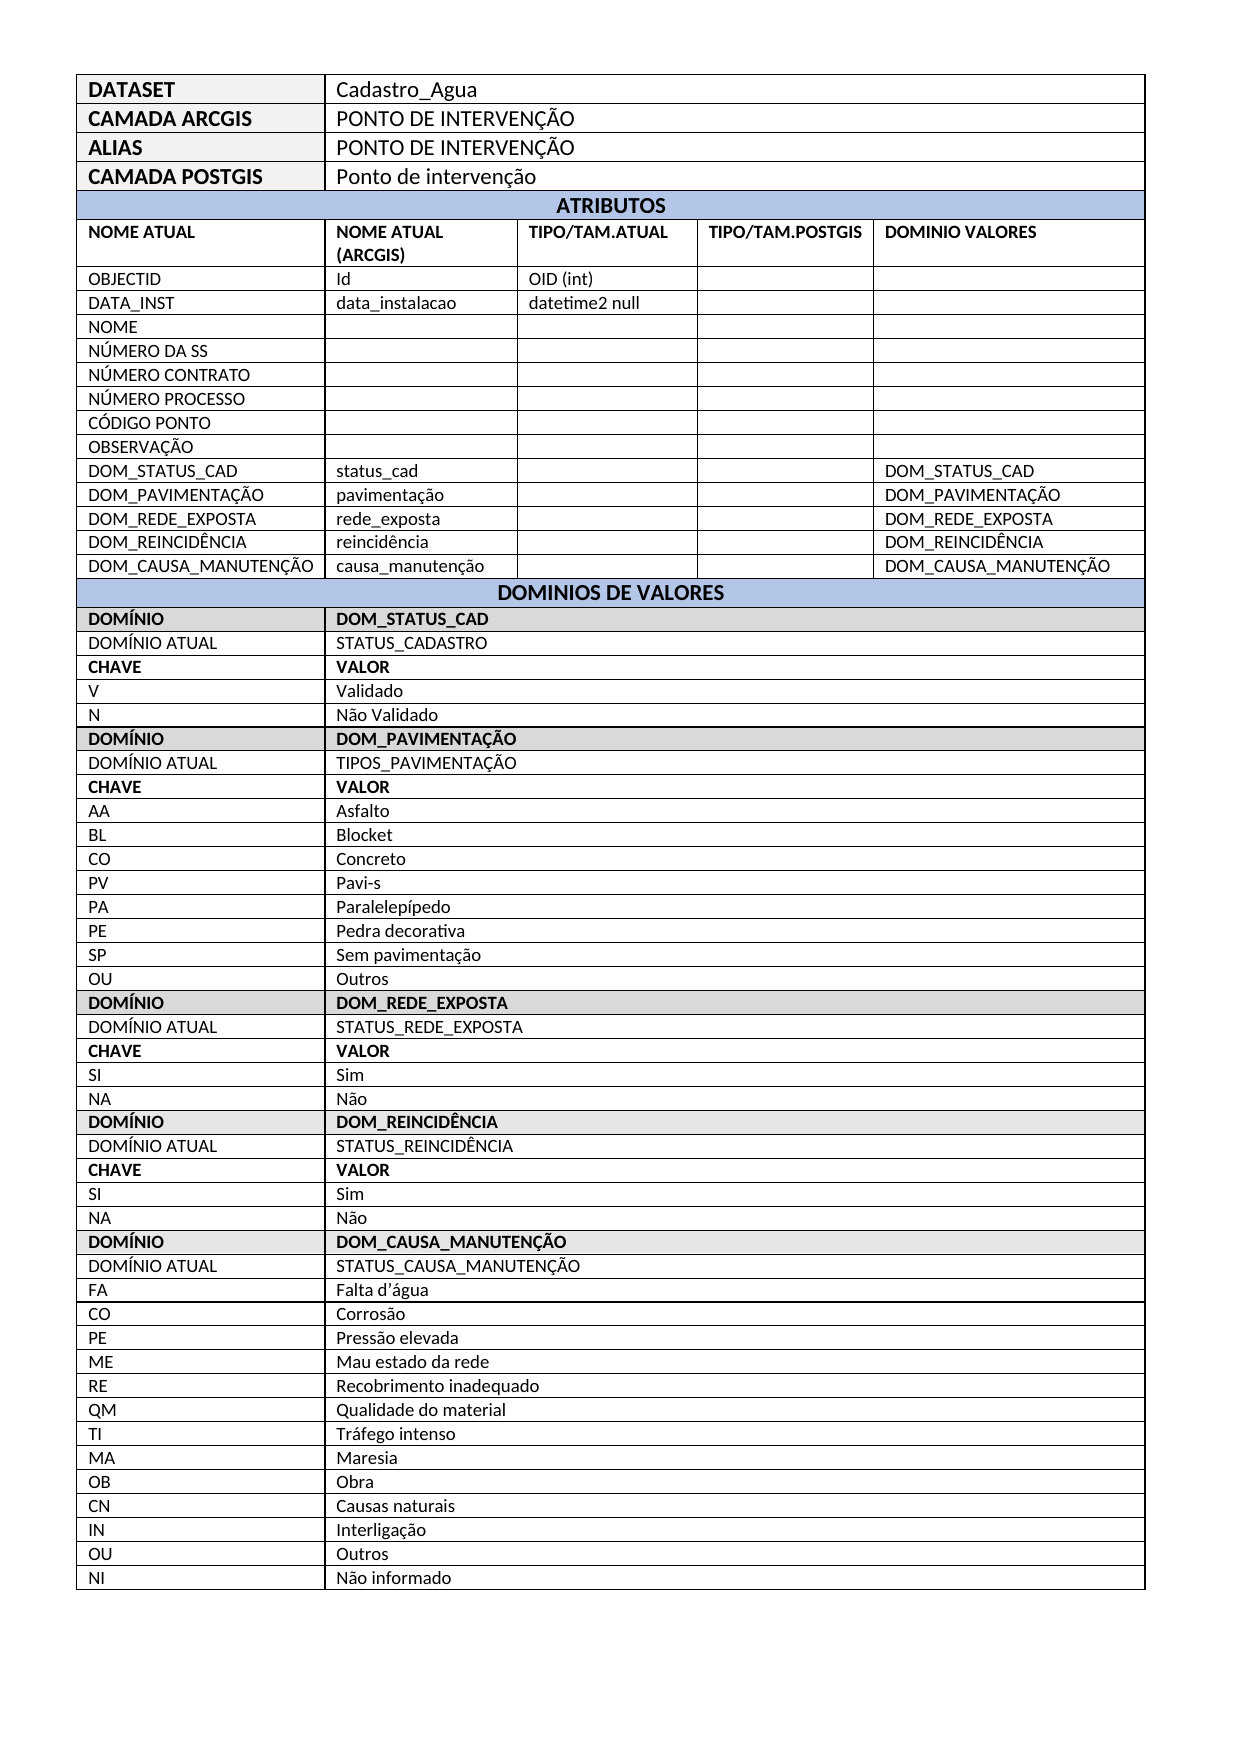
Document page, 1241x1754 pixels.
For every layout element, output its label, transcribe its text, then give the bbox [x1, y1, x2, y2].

table_cell PE [77, 919, 324, 942]
table_cell Qualidade do material [326, 1398, 1144, 1421]
table_cell [518, 507, 697, 529]
table_cell OU [77, 967, 324, 990]
table_cell VALOR [326, 1159, 1144, 1182]
table_cell CHAVE [77, 775, 324, 798]
table_cell CÓDIGO PONTO [77, 411, 324, 434]
table_cell DOMÍNIO ATUAL [77, 632, 324, 654]
table_cell NÚMERO DA SS [77, 339, 324, 362]
table_cell [698, 507, 873, 529]
table_cell IN [77, 1518, 324, 1541]
table_cell DOMÍNIO [77, 1231, 324, 1253]
table_cell rede_exposta [326, 507, 517, 529]
table_cell [326, 339, 517, 362]
table_cell OB [77, 1470, 324, 1493]
table_cell CAMADA POSTGIS [77, 162, 324, 190]
table_cell PV [77, 871, 324, 894]
table_cell NOME ATUAL [77, 220, 324, 266]
table_cell DOM_REINCIDÊNCIA [77, 531, 324, 553]
table_cell STATUS_CADASTRO [326, 632, 1144, 654]
table_cell DOMINIOS DE VALORES [77, 579, 1144, 607]
table_cell Paralelepípedo [326, 895, 1144, 918]
table_cell [698, 411, 873, 434]
table_cell DOM_PAVIMENTAÇÃO [874, 483, 1144, 506]
table_cell V [77, 680, 324, 702]
table_cell Recobrimento inadequado [326, 1374, 1144, 1397]
table_cell [698, 267, 873, 290]
table_cell [518, 387, 697, 410]
table_cell DOM_STATUS_CAD [77, 459, 324, 482]
table_cell DOMÍNIO ATUAL [77, 1015, 324, 1038]
table_cell NI [77, 1566, 324, 1589]
table_cell [698, 555, 873, 577]
table_cell DOM_CAUSA_MANUTENÇÃO [326, 1231, 1144, 1253]
table_cell DOMINIO VALORES [874, 220, 1144, 266]
table_cell DOM_CAUSA_MANUTENÇÃO [77, 555, 324, 577]
table_cell DOM_PAVIMENTAÇÃO [326, 728, 1144, 750]
table_cell CHAVE [77, 656, 324, 678]
table_cell ALIAS [77, 133, 324, 161]
table_cell TIPO/TAM.ATUAL [518, 220, 697, 266]
table_cell OU [77, 1542, 324, 1565]
table_cell pavimentação [326, 483, 517, 506]
table_cell Concreto [326, 847, 1144, 870]
table_cell DOMÍNIO ATUAL [77, 751, 324, 774]
table_cell TIPO/TAM.POSTGIS [698, 220, 873, 266]
table_cell [698, 315, 873, 338]
table_cell Não Validado [326, 704, 1144, 726]
table_cell DOM_REINCIDÊNCIA [874, 531, 1144, 553]
table_cell Maresia [326, 1446, 1144, 1469]
table_cell [874, 315, 1144, 338]
table_cell [698, 435, 873, 458]
table_cell DATA_INST [77, 291, 324, 314]
table_cell Não informado [326, 1566, 1144, 1589]
table_cell STATUS_REDE_EXPOSTA [326, 1015, 1144, 1038]
table_cell Pressão elevada [326, 1326, 1144, 1349]
table_cell [874, 387, 1144, 410]
table_cell Obra [326, 1470, 1144, 1493]
table_cell DOM_CAUSA_MANUTENÇÃO [874, 555, 1144, 577]
table_cell ATRIBUTOS [77, 191, 1144, 219]
table_cell Sim [326, 1183, 1144, 1206]
table_cell VALOR [326, 656, 1144, 678]
table_cell DOMÍNIO ATUAL [77, 1135, 324, 1158]
table_cell OID (int) [518, 267, 697, 290]
table_cell [326, 363, 517, 386]
table_cell Causas naturais [326, 1494, 1144, 1517]
table_cell CO [77, 1303, 324, 1325]
table_cell ME [77, 1350, 324, 1373]
table_cell [326, 315, 517, 338]
table_cell STATUS_REINCIDÊNCIA [326, 1135, 1144, 1158]
table_cell [698, 387, 873, 410]
table_cell Id [326, 267, 517, 290]
table_cell MA [77, 1446, 324, 1469]
table_cell Outros [326, 967, 1144, 990]
table_cell [326, 411, 517, 434]
table_cell Pedra decorativa [326, 919, 1144, 942]
table_cell [874, 435, 1144, 458]
table_header Cadastro_Agua [326, 75, 1144, 103]
table_cell CHAVE [77, 1159, 324, 1182]
table_cell [518, 339, 697, 362]
table_cell [518, 531, 697, 553]
table_cell NÚMERO PROCESSO [77, 387, 324, 410]
table_cell PA [77, 895, 324, 918]
table_cell DOM_STATUS_CAD [874, 459, 1144, 482]
table_cell NOME ATUAL (ARCGIS) [326, 220, 517, 266]
table_cell N [77, 704, 324, 726]
table_cell SI [77, 1063, 324, 1086]
table_cell [874, 363, 1144, 386]
table_cell DOM_REINCIDÊNCIA [326, 1111, 1144, 1134]
table_cell Validado [326, 680, 1144, 702]
table_cell [326, 435, 517, 458]
table_cell DOM_PAVIMENTAÇÃO [77, 483, 324, 506]
table_cell Ponto de intervenção [326, 162, 1144, 190]
table_cell Não [326, 1207, 1144, 1229]
table_cell OBJECTID [77, 267, 324, 290]
table_cell Interligação [326, 1518, 1144, 1541]
table_cell Outros [326, 1542, 1144, 1565]
table_cell DOMÍNIO [77, 991, 324, 1014]
table_cell Pavi-s [326, 871, 1144, 894]
table_cell FA [77, 1279, 324, 1301]
table_cell STATUS_CAUSA_MANUTENÇÃO [326, 1255, 1144, 1277]
table_cell PONTO DE INTERVENÇÃO [326, 104, 1144, 132]
table_cell [698, 291, 873, 314]
table_cell SP [77, 943, 324, 966]
table_cell datetime2 null [518, 291, 697, 314]
table_cell CN [77, 1494, 324, 1517]
table_cell NA [77, 1087, 324, 1110]
table_cell [518, 555, 697, 577]
table_cell [518, 459, 697, 482]
table_cell [698, 363, 873, 386]
table_cell Não [326, 1087, 1144, 1110]
table_cell [698, 459, 873, 482]
table_cell TIPOS_PAVIMENTAÇÃO [326, 751, 1144, 774]
table_cell VALOR [326, 775, 1144, 798]
table_cell Mau estado da rede [326, 1350, 1144, 1373]
table_cell DOMÍNIO ATUAL [77, 1255, 324, 1277]
table_header DATASET [77, 75, 324, 103]
table_cell CAMADA ARCGIS [77, 104, 324, 132]
table_cell AA [77, 799, 324, 822]
table_cell [874, 339, 1144, 362]
table_cell PONTO DE INTERVENÇÃO [326, 133, 1144, 161]
table_cell Corrosão [326, 1303, 1144, 1325]
table_cell [326, 387, 517, 410]
table_cell RE [77, 1374, 324, 1397]
table_cell [874, 267, 1144, 290]
table_cell [518, 483, 697, 506]
table_cell NOME [77, 315, 324, 338]
table_cell DOMÍNIO [77, 608, 324, 631]
table_cell VALOR [326, 1039, 1144, 1062]
table_cell SI [77, 1183, 324, 1206]
table_cell OBSERVAÇÃO [77, 435, 324, 458]
table_cell DOM_REDE_EXPOSTA [874, 507, 1144, 529]
table_cell causa_manutenção [326, 555, 517, 577]
table_cell BL [77, 823, 324, 846]
table_cell Sim [326, 1063, 1144, 1086]
table_cell Asfalto [326, 799, 1144, 822]
table_cell [518, 315, 697, 338]
table_cell TI [77, 1422, 324, 1445]
table_cell Sem pavimentação [326, 943, 1144, 966]
table_cell QM [77, 1398, 324, 1421]
table_cell DOM_REDE_EXPOSTA [77, 507, 324, 529]
table_cell NÚMERO CONTRATO [77, 363, 324, 386]
table_cell DOM_REDE_EXPOSTA [326, 991, 1144, 1014]
table_cell [518, 411, 697, 434]
table_cell Blocket [326, 823, 1144, 846]
table_cell data_instalacao [326, 291, 517, 314]
table_cell CO [77, 847, 324, 870]
table_cell [518, 363, 697, 386]
table_cell NA [77, 1207, 324, 1229]
table_cell DOMÍNIO [77, 728, 324, 750]
table_cell CHAVE [77, 1039, 324, 1062]
table_cell DOMÍNIO [77, 1111, 324, 1134]
table_cell reincidência [326, 531, 517, 553]
table_cell Tráfego intenso [326, 1422, 1144, 1445]
table_cell [698, 339, 873, 362]
table_cell [698, 531, 873, 553]
table_cell status_cad [326, 459, 517, 482]
table_cell [874, 411, 1144, 434]
table_cell [874, 291, 1144, 314]
table_cell PE [77, 1326, 324, 1349]
table_cell [518, 435, 697, 458]
table_cell DOM_STATUS_CAD [326, 608, 1144, 631]
table_cell Falta d’água [326, 1279, 1144, 1301]
table_cell [698, 483, 873, 506]
